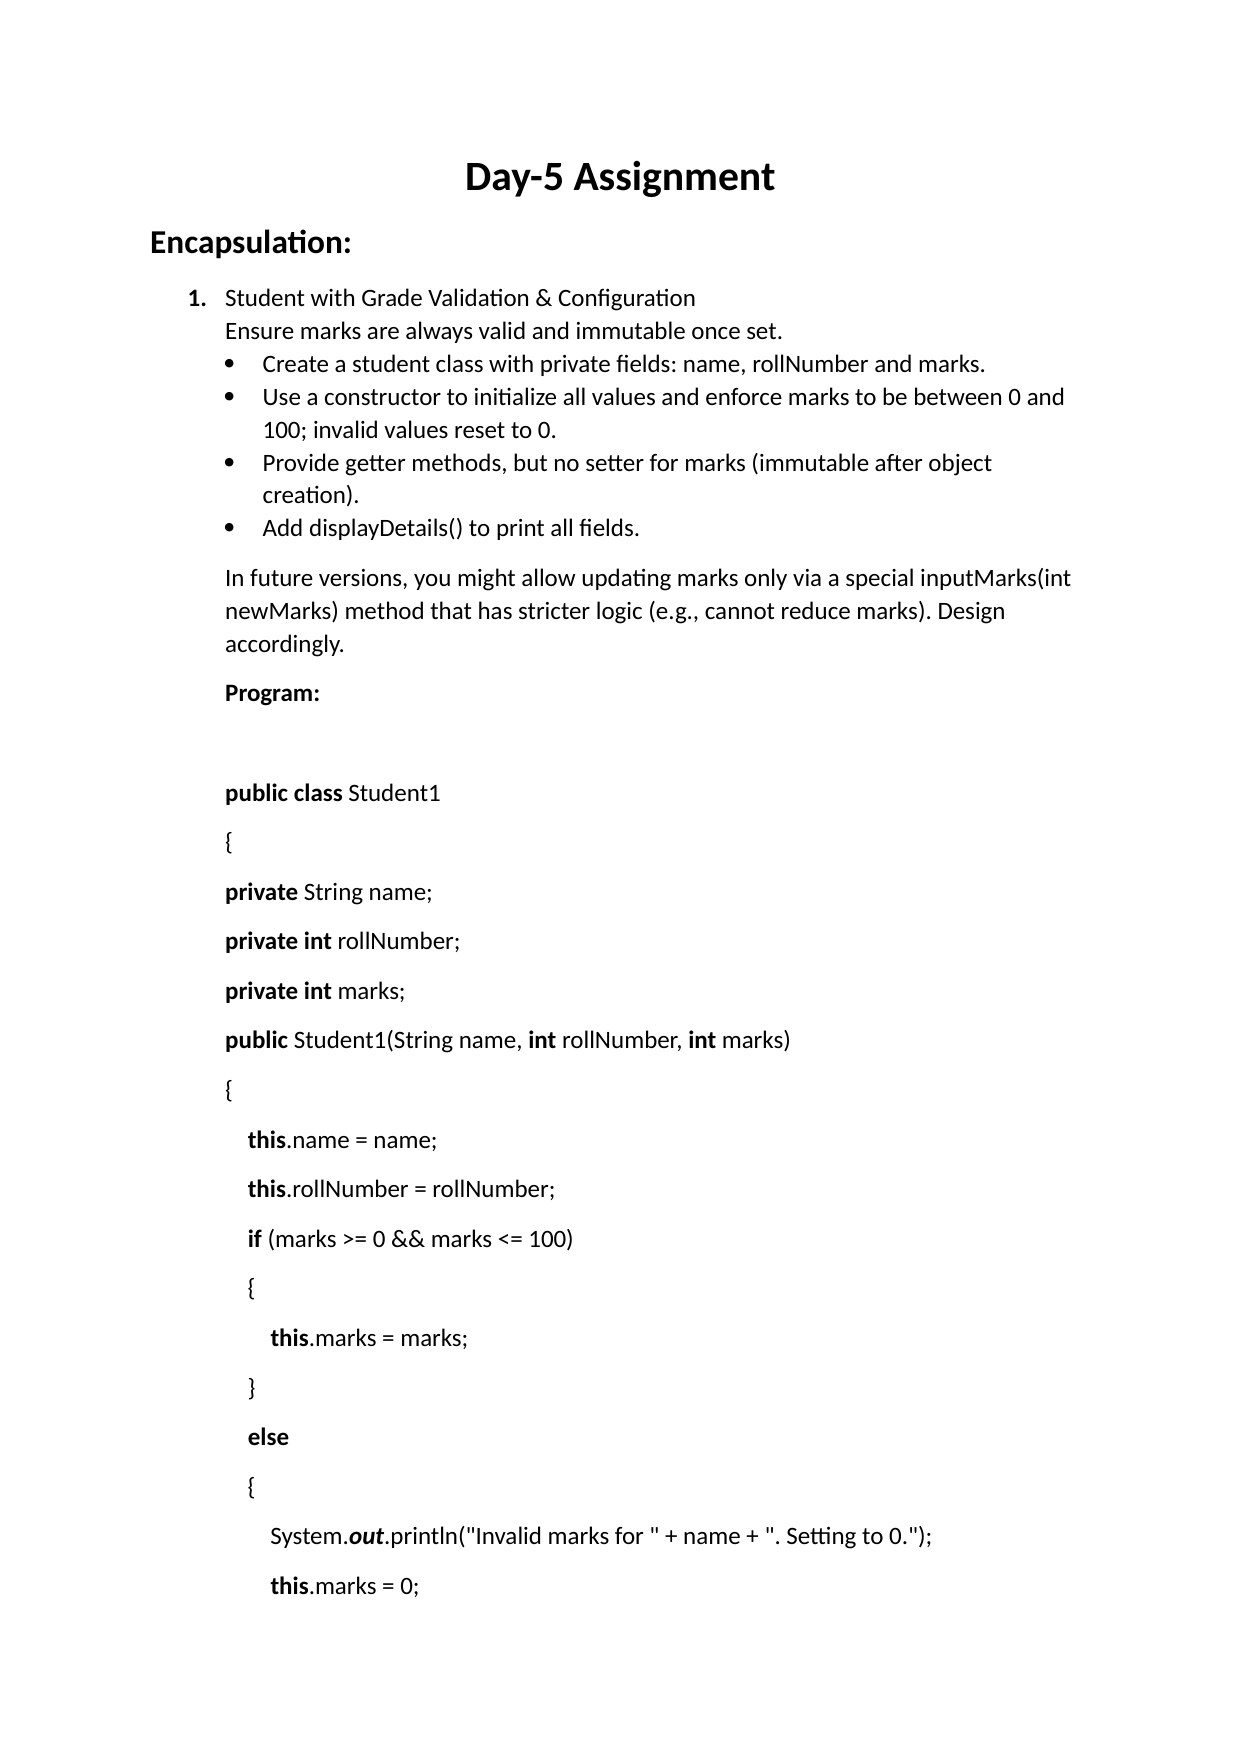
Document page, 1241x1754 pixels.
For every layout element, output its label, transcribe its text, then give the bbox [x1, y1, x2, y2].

text { [225, 1471, 1090, 1501]
list Add displayDetails() to print all fields. [225, 513, 1090, 543]
text else [225, 1421, 1090, 1452]
text public class Student1 [225, 777, 1090, 807]
list Student with Grade Validation & Configuration [187, 282, 1090, 313]
list Use a constructor to initialize all values and enforce marks to be between 0 and 100; invalid values reset to 0. [225, 381, 1090, 444]
text if (marks >= 0 && marks <= 100) [225, 1223, 1090, 1253]
text this.marks = 0; [225, 1570, 1090, 1601]
text private String name; [225, 876, 1090, 906]
list Create a student class with private fields: name, rollNumber and marks. [225, 348, 1090, 378]
text this.rollNumber = rollNumber; [225, 1173, 1090, 1204]
list Provide getter methods, but no setter for marks (immutable after object creation). [225, 447, 1090, 510]
text { [225, 1273, 1090, 1303]
text this.name = name; [225, 1124, 1090, 1154]
text Encapsulation: [150, 222, 1090, 262]
text private int marks; [225, 975, 1090, 1006]
text { [225, 826, 1090, 857]
text Program: [225, 678, 1090, 708]
text this.marks = marks; [225, 1322, 1090, 1353]
text Day-5 Assignment [150, 150, 1090, 201]
text public Student1(String name, int rollNumber, int marks) [225, 1025, 1090, 1055]
text System.out.println("Invalid marks for " + name + ". Setting to 0."); [225, 1521, 1090, 1551]
text In future versions, you might allow updating marks only via a special inputMarks(int newMarks) method that has stricter logic (e.g., cannot reduce marks). Design accordingly. [225, 562, 1090, 658]
text private int rollNumber; [225, 926, 1090, 956]
list Ensure marks are always valid and immutable once set. [225, 315, 1090, 346]
text { [225, 1074, 1090, 1105]
text } [225, 1372, 1090, 1402]
